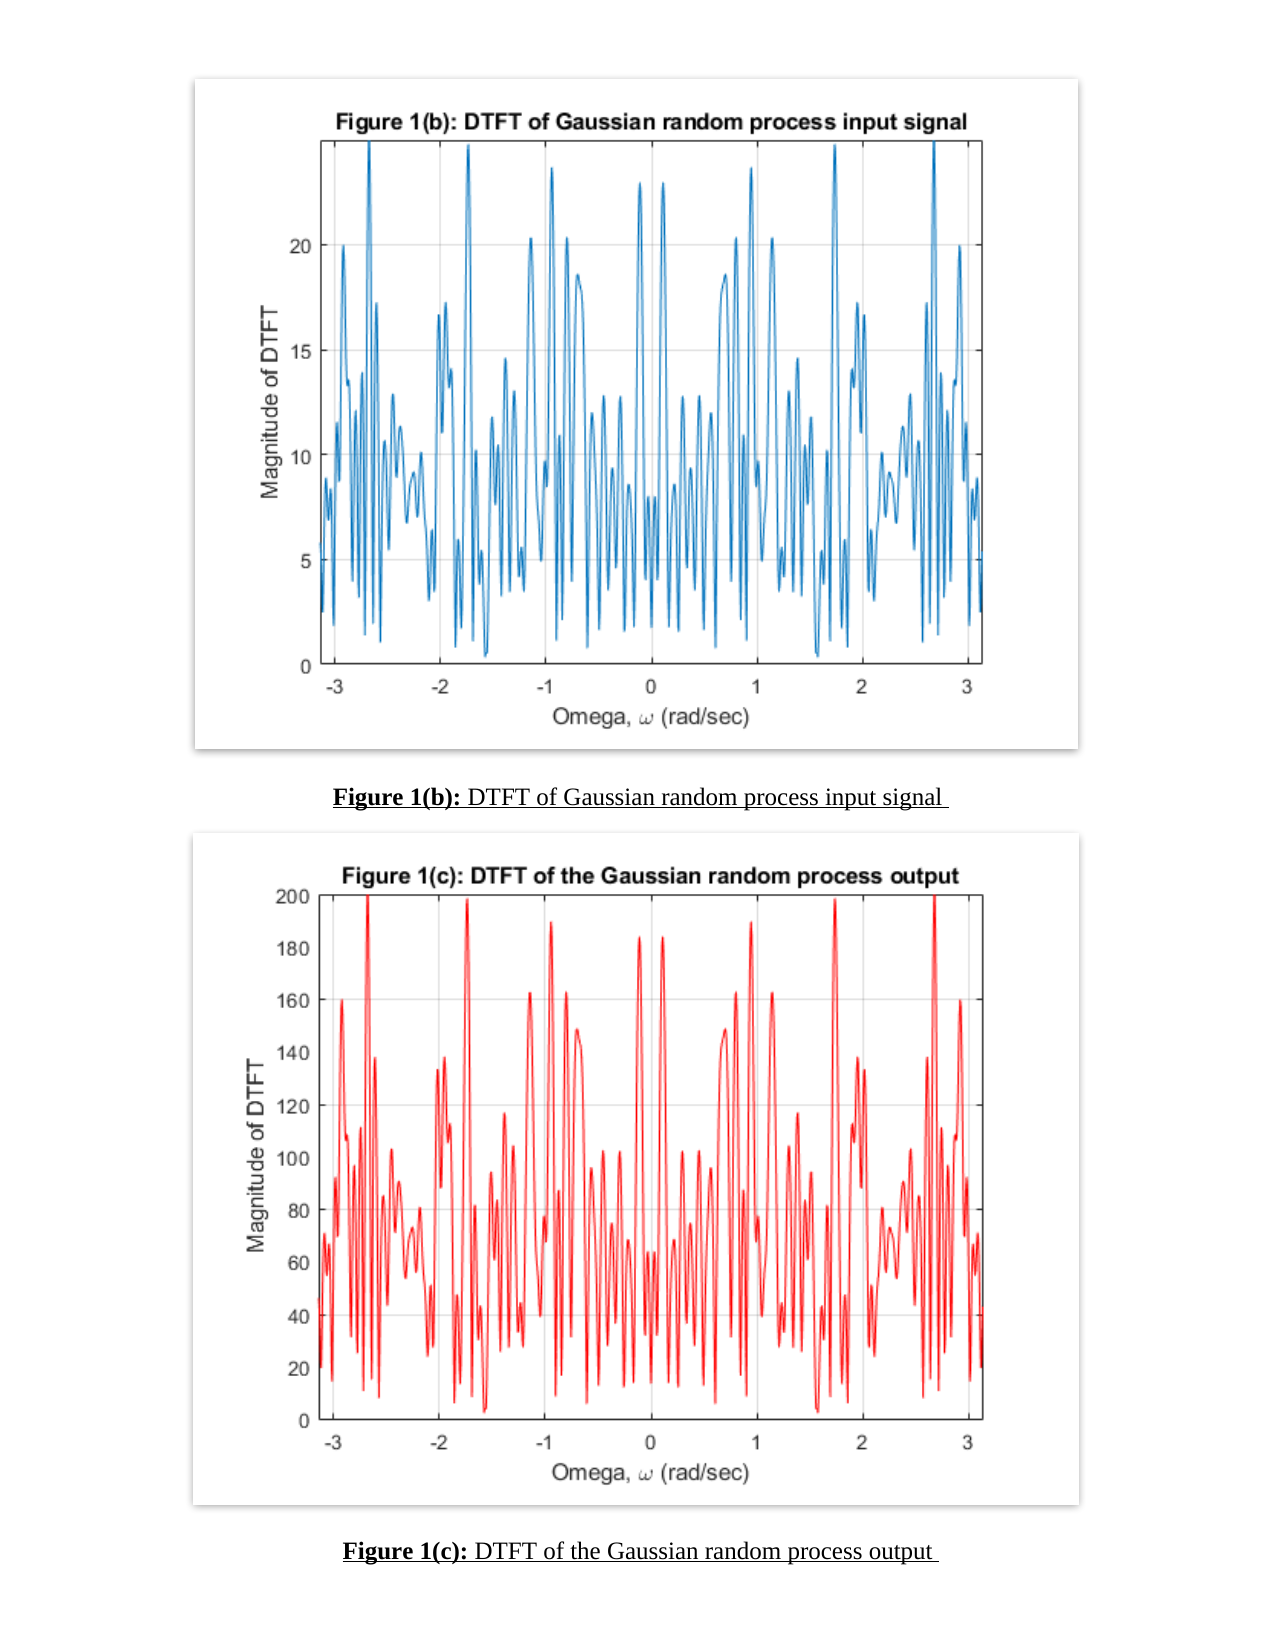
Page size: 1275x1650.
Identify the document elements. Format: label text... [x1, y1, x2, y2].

text Figure 1(b): DTFT of Gaussian random process input signal [75, 782, 1200, 810]
picture [208, 848, 1064, 1490]
text Figure 1(c): DTFT of the Gaussian random process output [75, 1536, 1200, 1564]
picture [209, 94, 1064, 734]
